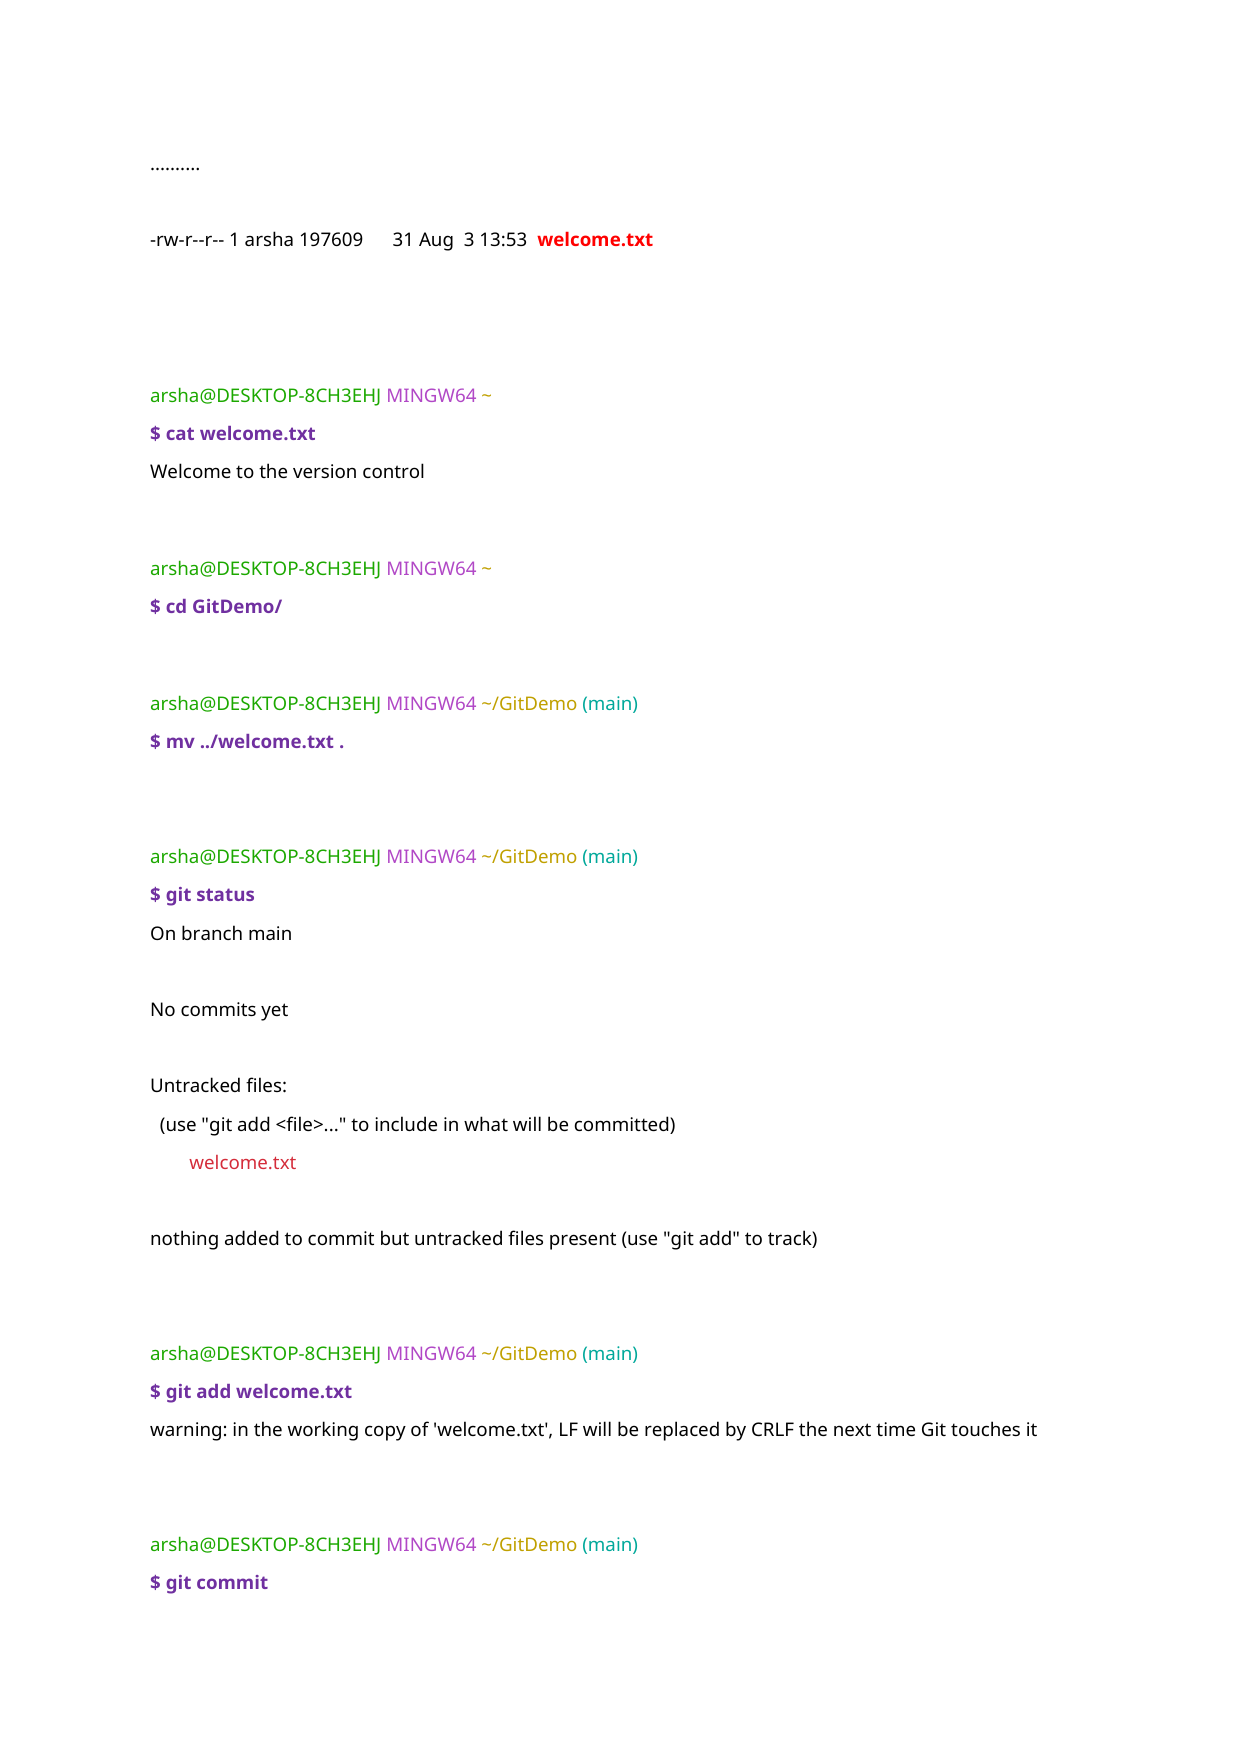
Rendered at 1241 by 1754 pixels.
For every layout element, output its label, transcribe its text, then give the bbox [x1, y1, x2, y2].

text arsha@DESKTOP-8CH3EHJ MINGW64 ~/GitDemo (main) [150, 1340, 1090, 1366]
text arsha@DESKTOP-8CH3EHJ MINGW64 ~/GitDemo (main) [150, 1531, 1090, 1557]
text (use "git add <file>..." to include in what will be committed) [150, 1111, 1090, 1136]
text On branch main [150, 920, 1090, 945]
text arsha@DESKTOP-8CH3EHJ MINGW64 ~ [150, 555, 1090, 581]
text Welcome to the version control [150, 458, 1090, 484]
text welcome.txt [150, 1149, 1090, 1175]
text $ cd GitDemo/ [150, 593, 1090, 619]
text -rw-r--r-- 1 arsha 197609 31 Aug 3 13:53 welcome.txt [150, 226, 1090, 252]
text Untracked files: [150, 1073, 1090, 1098]
text $ git status [150, 882, 1090, 907]
text $ git commit [150, 1570, 1090, 1595]
text arsha@DESKTOP-8CH3EHJ MINGW64 ~/GitDemo (main) [150, 843, 1090, 869]
text $ mv ../welcome.txt . [150, 729, 1090, 754]
text warning: in the working copy of 'welcome.txt', LF will be replaced by CRLF the next time Git touches it [150, 1417, 1090, 1442]
text $ git add welcome.txt [150, 1378, 1090, 1404]
text nothing added to commit but untracked files present (use "git add" to track) [150, 1226, 1090, 1251]
text arsha@DESKTOP-8CH3EHJ MINGW64 ~/GitDemo (main) [150, 690, 1090, 716]
text No commits yet [150, 996, 1090, 1022]
text $ cat welcome.txt [150, 420, 1090, 446]
text arsha@DESKTOP-8CH3EHJ MINGW64 ~ [150, 382, 1090, 407]
text .......... [150, 150, 1090, 176]
